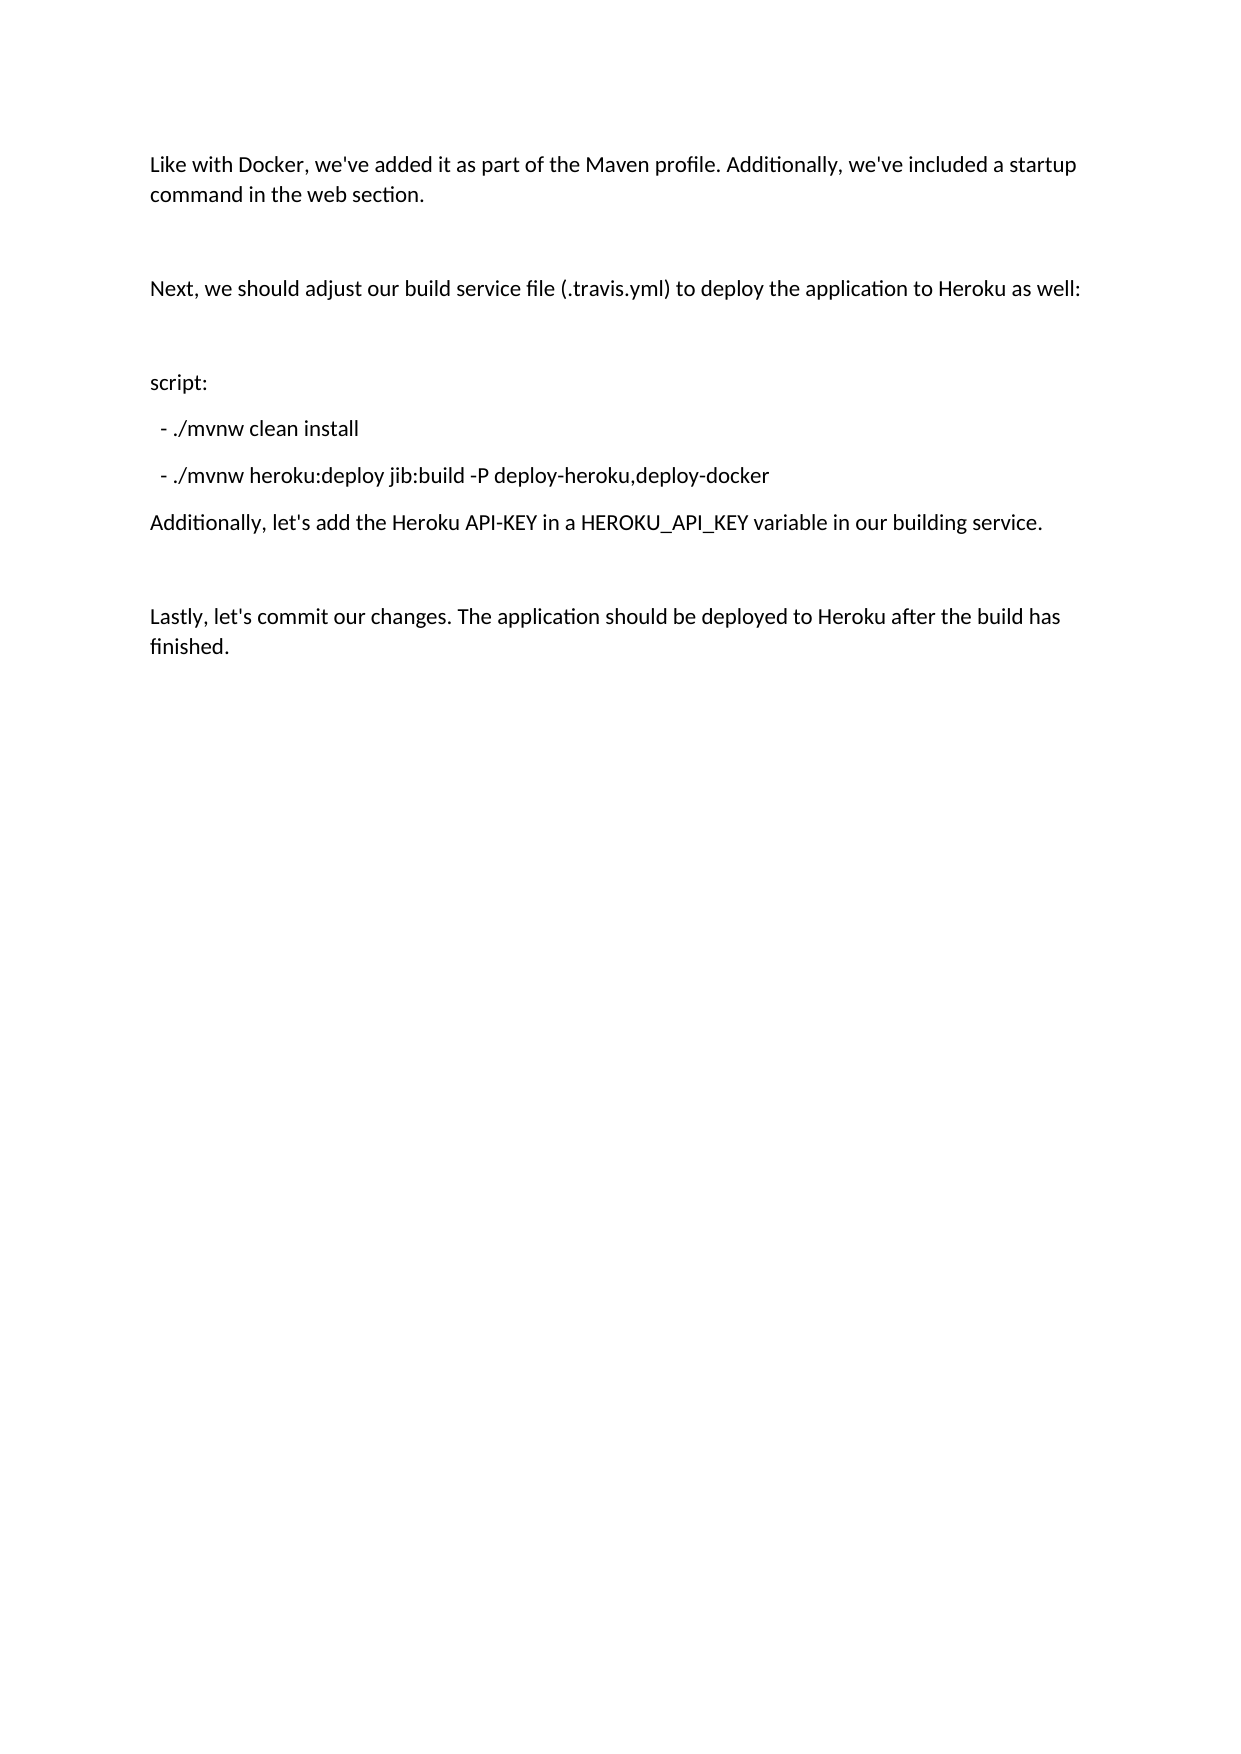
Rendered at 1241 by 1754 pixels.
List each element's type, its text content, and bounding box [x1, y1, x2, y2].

text Lastly, let's commit our changes. The application should be deployed to Heroku after the build has finished. [150, 602, 1090, 660]
text - ./mvnw heroku:deploy jib:build -P deploy-heroku,deploy-docker [150, 461, 1090, 489]
text Like with Docker, we've added it as part of the Maven profile. Additionally, we've included a startup command in the web section. [150, 150, 1090, 208]
text - ./mvnw clean install [150, 414, 1090, 443]
text Next, we should adjust our build service file (.travis.yml) to deploy the application to Heroku as well: [150, 274, 1090, 302]
text Additionally, let's add the Heroku API-KEY in a HEROKU_API_KEY variable in our building service. [150, 508, 1090, 536]
text script: [150, 368, 1090, 396]
